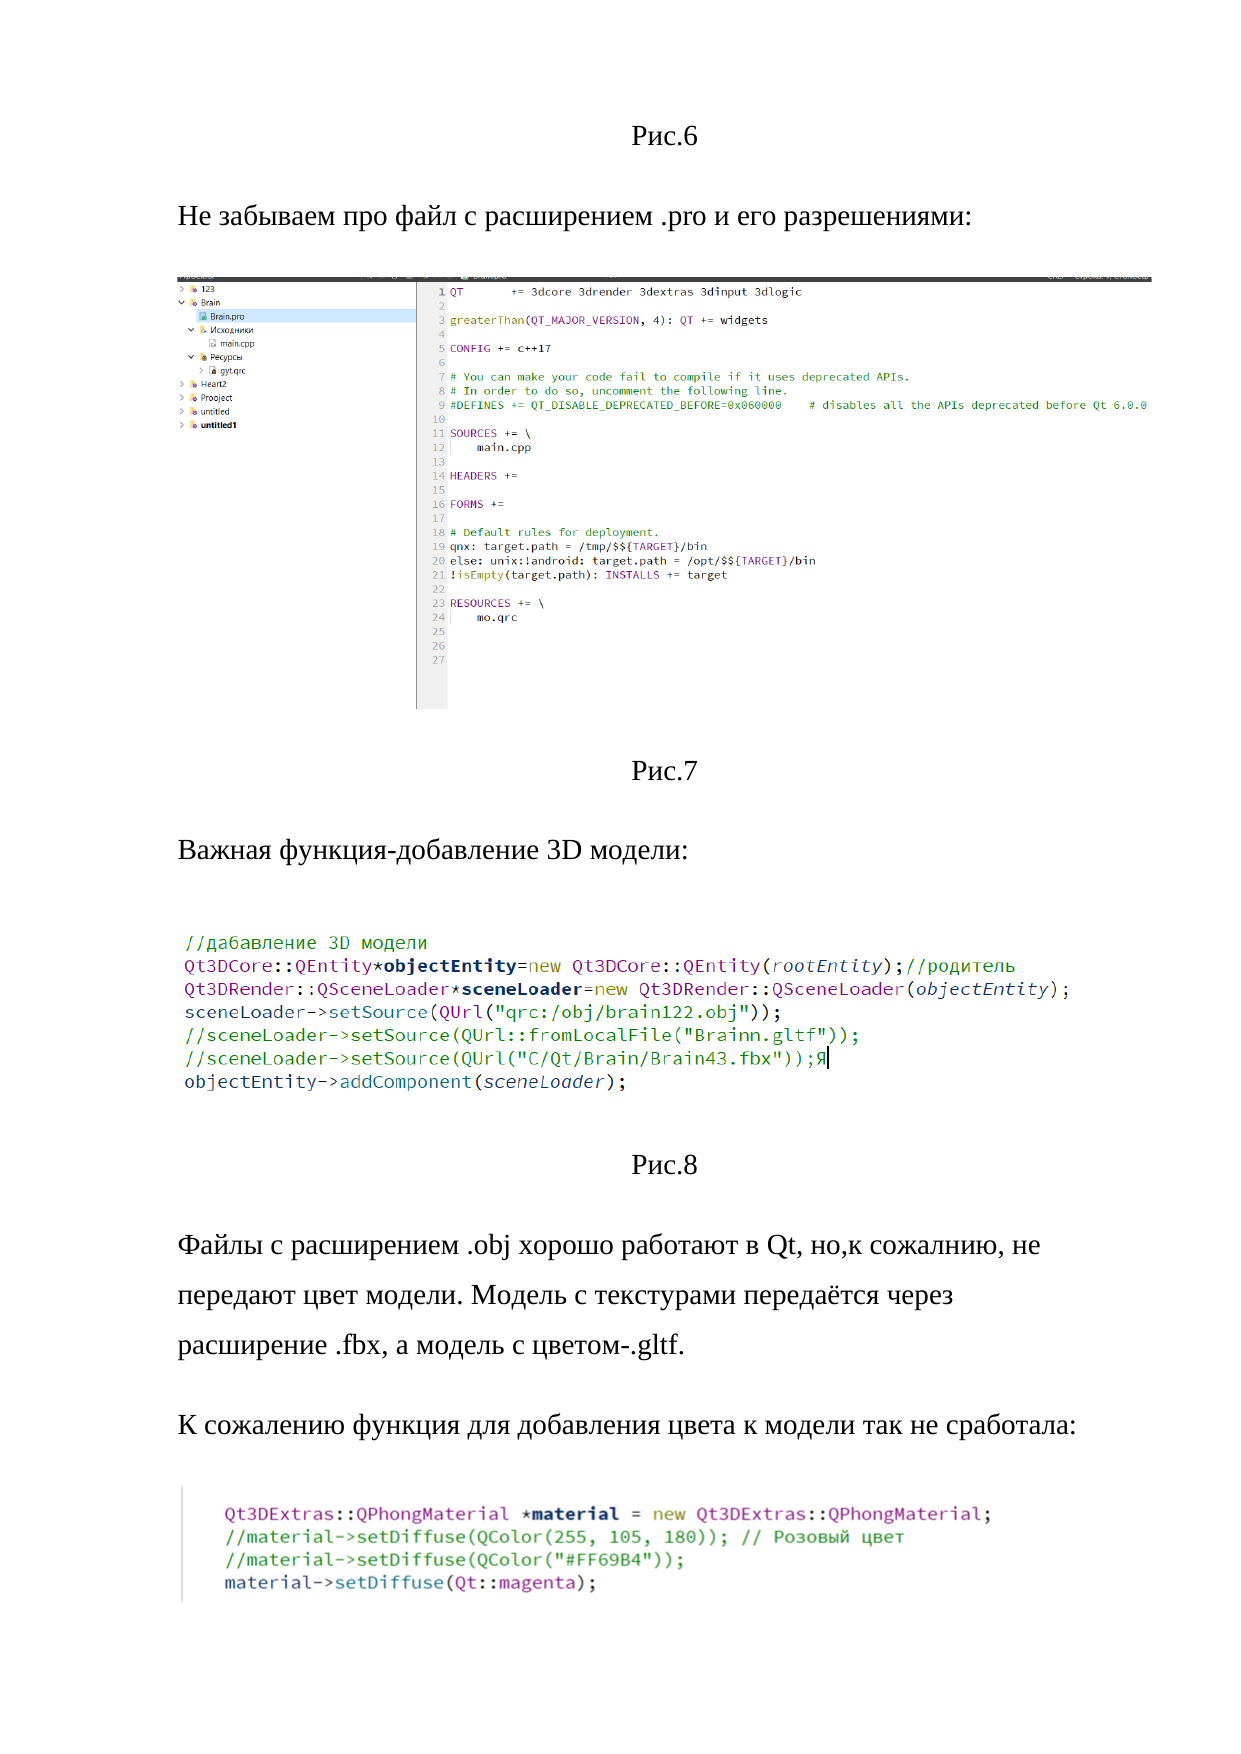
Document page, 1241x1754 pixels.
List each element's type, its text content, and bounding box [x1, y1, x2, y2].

picture [177, 911, 1152, 1103]
text Файлы с расширением .obj хорошо работают в Qt, но,к сожалнию, не передают цвет модели. Модель с текстурами передаётся через расширение .fbx, а модель с цветом-.gltf. [177, 1227, 1152, 1361]
text Не забываем про файл с расширением .pro и его разрешениями: [177, 198, 1152, 231]
text Рис.7 [177, 753, 1152, 786]
text Рис.6 [177, 118, 1152, 152]
picture [177, 1486, 1152, 1602]
text Рис.8 [177, 1147, 1152, 1181]
picture [177, 277, 1152, 709]
text Важная функция-добавление 3D модели: [177, 832, 1152, 866]
text К сожалению функция для добавления цвета к модели так не сработала: [177, 1407, 1152, 1440]
